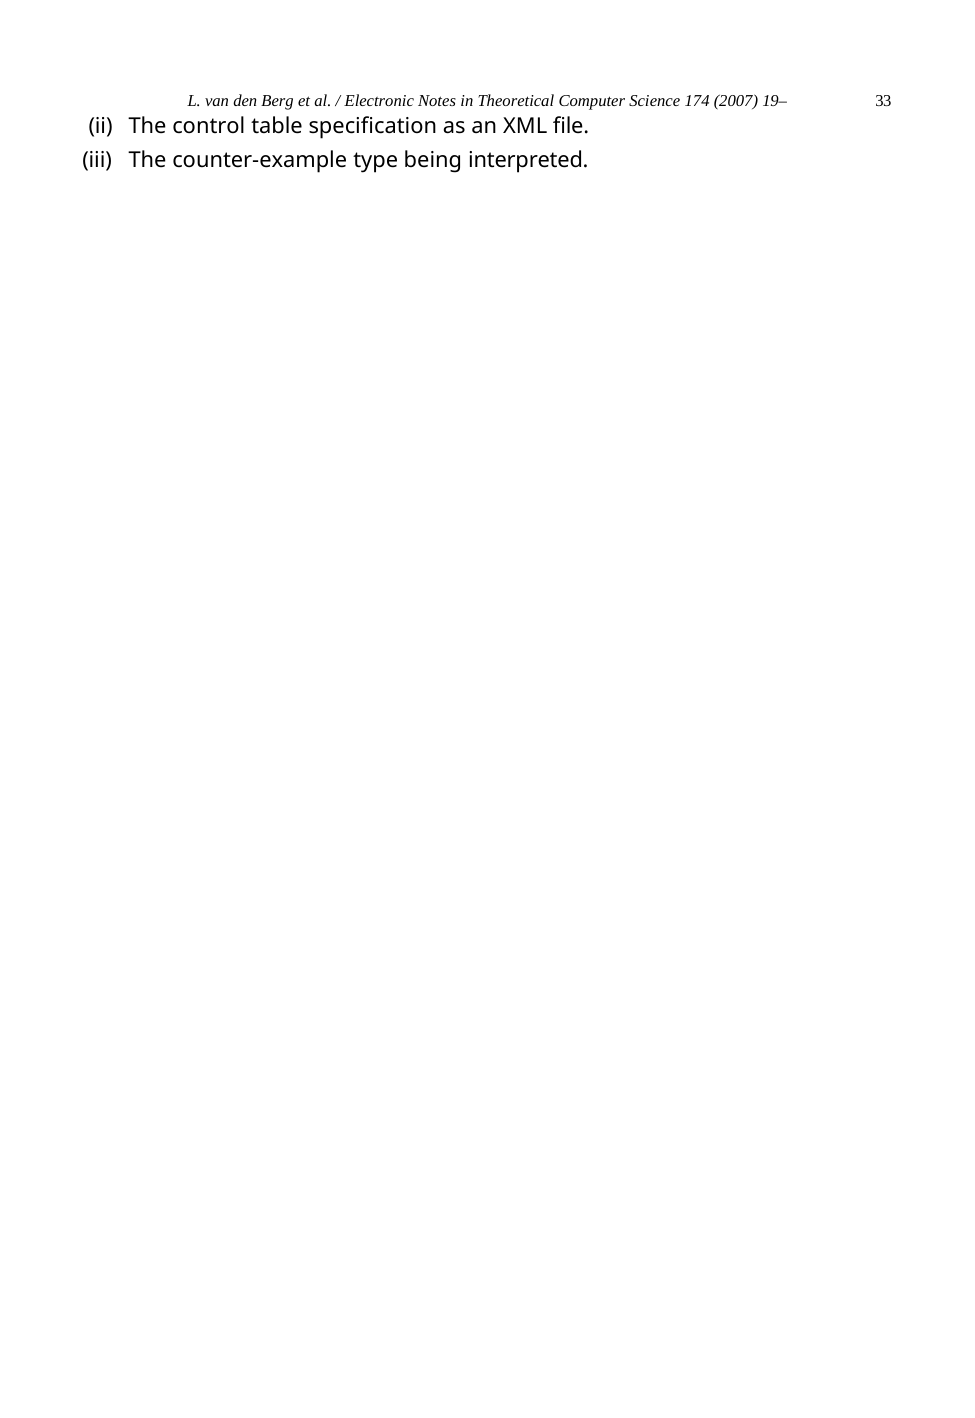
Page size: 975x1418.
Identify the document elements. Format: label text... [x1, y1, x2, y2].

list The counter-example type being interpreted. [82, 144, 914, 174]
list The control table specification as an XML file. [88, 110, 914, 140]
